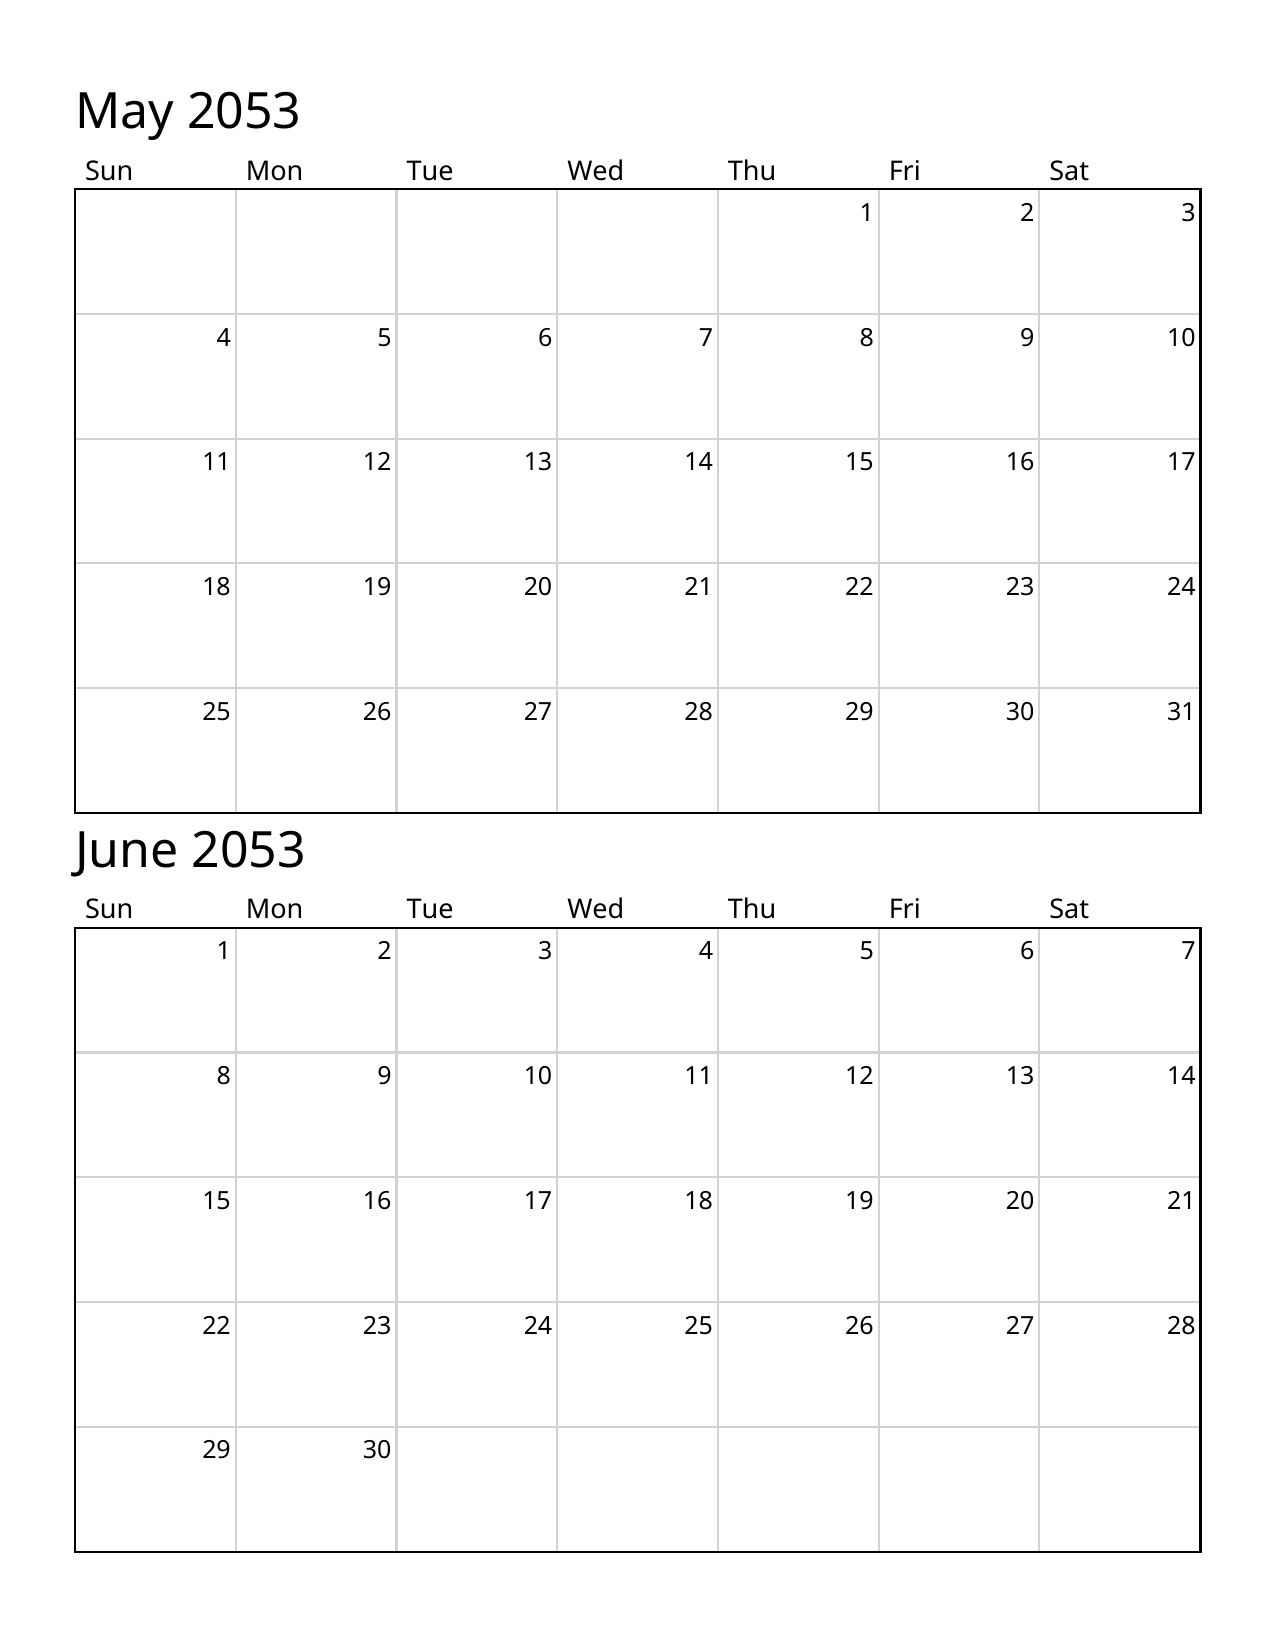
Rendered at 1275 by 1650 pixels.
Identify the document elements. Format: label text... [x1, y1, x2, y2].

table_cell 9 [237, 1054, 395, 1176]
table_cell 24 [398, 1303, 556, 1426]
table_cell 22 [719, 564, 878, 687]
table_header [76, 190, 235, 313]
table_cell 27 [398, 689, 556, 812]
table_cell 22 [76, 1303, 235, 1426]
table_cell 7 [558, 315, 717, 437]
table_cell [719, 1428, 878, 1551]
table_cell 20 [398, 564, 556, 687]
table_cell 29 [76, 1428, 235, 1551]
table_cell [558, 1428, 717, 1551]
table_cell 26 [719, 1303, 878, 1426]
table_cell 26 [237, 689, 395, 812]
subtitle May 2053 [75, 75, 1214, 143]
table_header 1 [76, 929, 235, 1051]
table_cell 8 [76, 1054, 235, 1176]
table_cell 15 [76, 1178, 235, 1301]
table_cell 18 [76, 564, 235, 687]
table_cell 20 [880, 1178, 1038, 1301]
table_header 3 [1040, 190, 1199, 313]
table_header 7 [1040, 929, 1199, 1051]
table_header [237, 190, 395, 313]
table_cell 6 [398, 315, 556, 437]
text Sun Mon Tue Wed Thu Fri Sat [85, 151, 1214, 188]
table_cell 23 [237, 1303, 395, 1426]
table_cell 14 [1040, 1054, 1199, 1176]
table_cell 18 [558, 1178, 717, 1301]
table_cell 10 [398, 1054, 556, 1176]
table_cell 23 [880, 564, 1038, 687]
table_cell 12 [237, 440, 395, 562]
table_cell 21 [558, 564, 717, 687]
table_header 6 [880, 929, 1038, 1051]
table_cell 13 [880, 1054, 1038, 1176]
table_cell 30 [880, 689, 1038, 812]
table_cell 27 [880, 1303, 1038, 1426]
table_cell 5 [237, 315, 395, 437]
table_cell 15 [719, 440, 878, 562]
table_cell 8 [719, 315, 878, 437]
table_cell 14 [558, 440, 717, 562]
table_cell [398, 1428, 556, 1551]
table_header 2 [880, 190, 1038, 313]
table_cell 10 [1040, 315, 1199, 437]
table_cell [1040, 1428, 1199, 1551]
table_cell 19 [719, 1178, 878, 1301]
table_cell 11 [558, 1054, 717, 1176]
table_header 3 [398, 929, 556, 1051]
table_cell 16 [237, 1178, 395, 1301]
table_cell 30 [237, 1428, 395, 1551]
table_cell 28 [558, 689, 717, 812]
table_cell 11 [76, 440, 235, 562]
table_cell 9 [880, 315, 1038, 437]
text Sun Mon Tue Wed Thu Fri Sat [85, 890, 1214, 927]
subtitle June 2053 [75, 814, 1214, 882]
table_cell 13 [398, 440, 556, 562]
table_cell 17 [398, 1178, 556, 1301]
table_header 1 [719, 190, 878, 313]
table_cell 25 [558, 1303, 717, 1426]
table_cell 29 [719, 689, 878, 812]
table_header 5 [719, 929, 878, 1051]
table_header [558, 190, 717, 313]
table_cell [880, 1428, 1038, 1551]
table_cell 28 [1040, 1303, 1199, 1426]
table_cell 25 [76, 689, 235, 812]
table_cell 16 [880, 440, 1038, 562]
table_cell 31 [1040, 689, 1199, 812]
table_header 2 [237, 929, 395, 1051]
table_cell 24 [1040, 564, 1199, 687]
table_cell 4 [76, 315, 235, 437]
table_cell 12 [719, 1054, 878, 1176]
table_cell 17 [1040, 440, 1199, 562]
table_header [398, 190, 556, 313]
table_cell 19 [237, 564, 395, 687]
table_cell 21 [1040, 1178, 1199, 1301]
table_header 4 [558, 929, 717, 1051]
